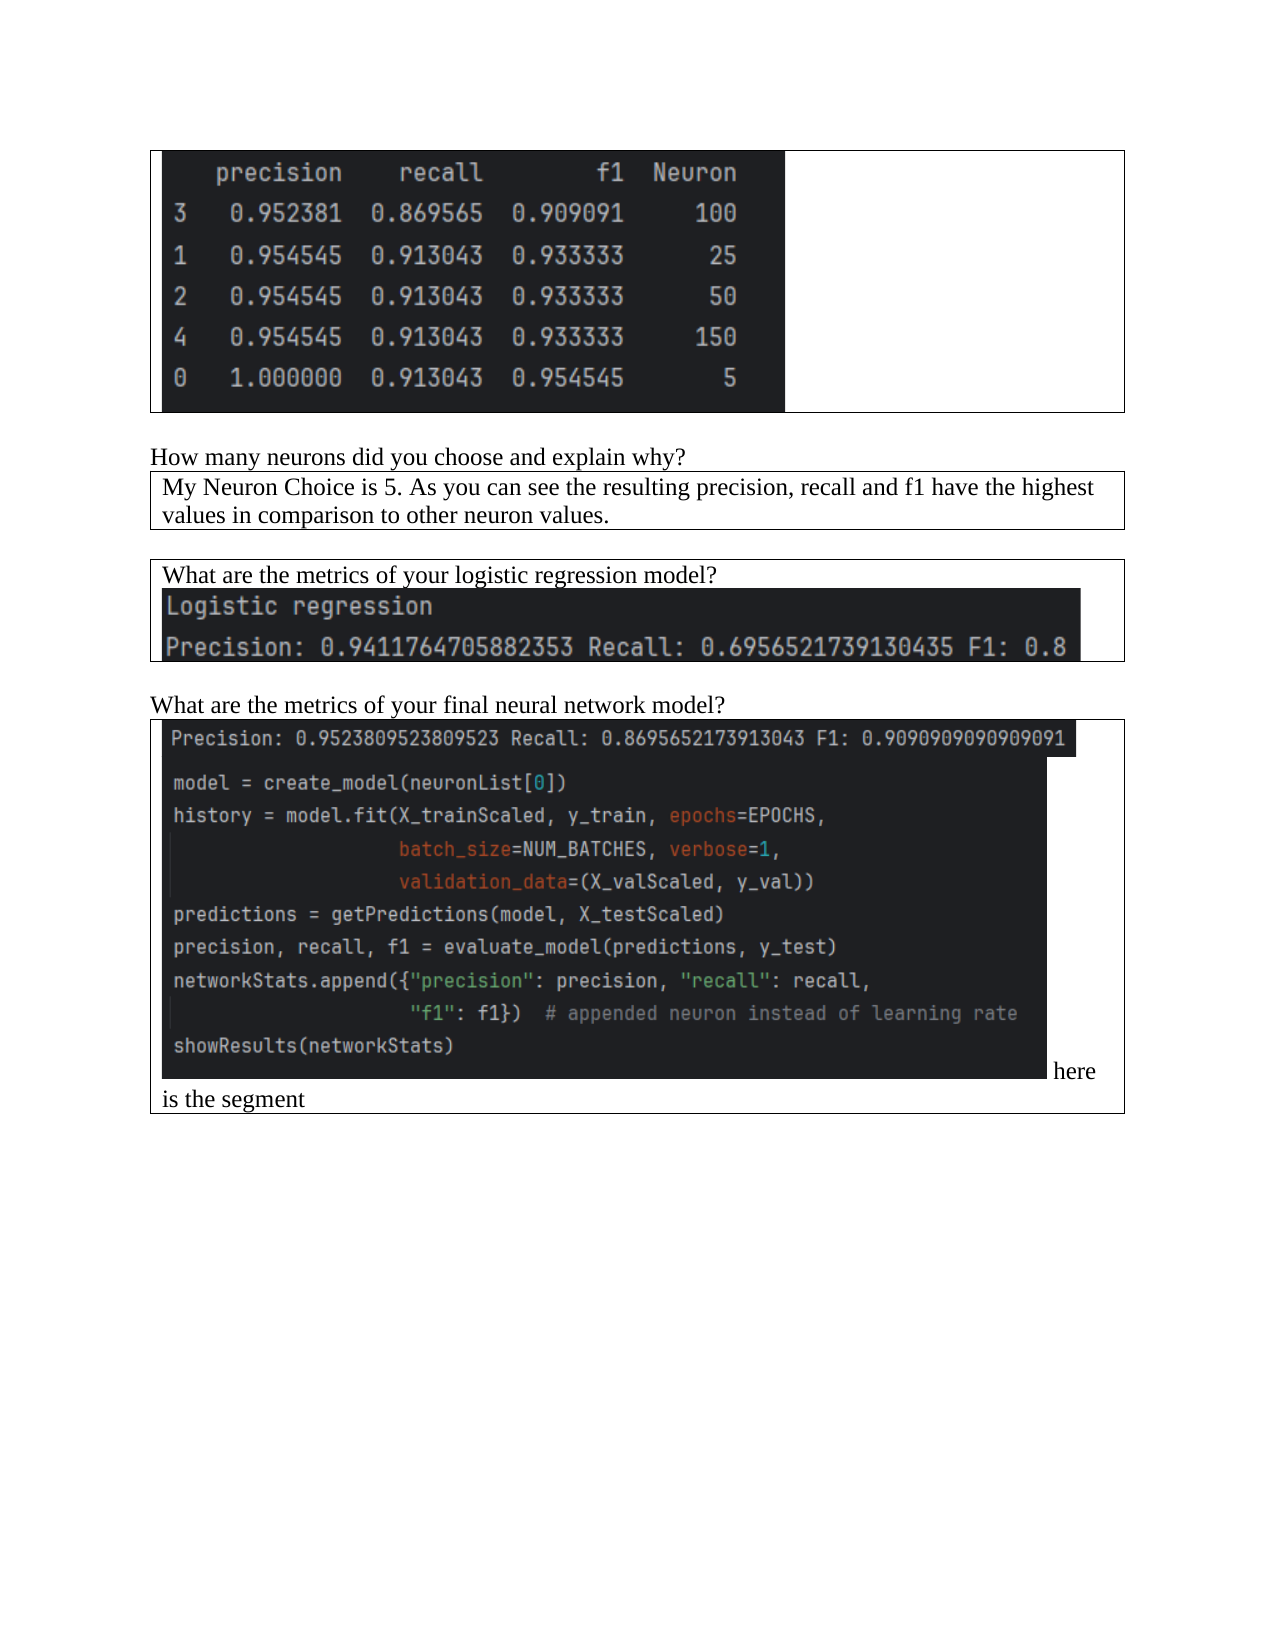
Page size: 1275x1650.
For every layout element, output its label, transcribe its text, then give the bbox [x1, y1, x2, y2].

text What are the metrics of your final neural network model? [150, 690, 1125, 719]
table_header [786, 151, 1124, 412]
table_header here is the segment [151, 720, 1124, 1113]
text How many neurons did you choose and explain why? [150, 442, 1125, 471]
table_header My Neuron Choice is 5. As you can see the resulting precision, recall and f1 have the highest values in comparison to other neuron values. [151, 472, 1124, 529]
table_header What are the metrics of your logistic regression model? [151, 560, 1124, 661]
table_header [151, 151, 161, 412]
picture [161, 151, 786, 412]
picture [161, 720, 1077, 1079]
picture [161, 588, 1081, 661]
